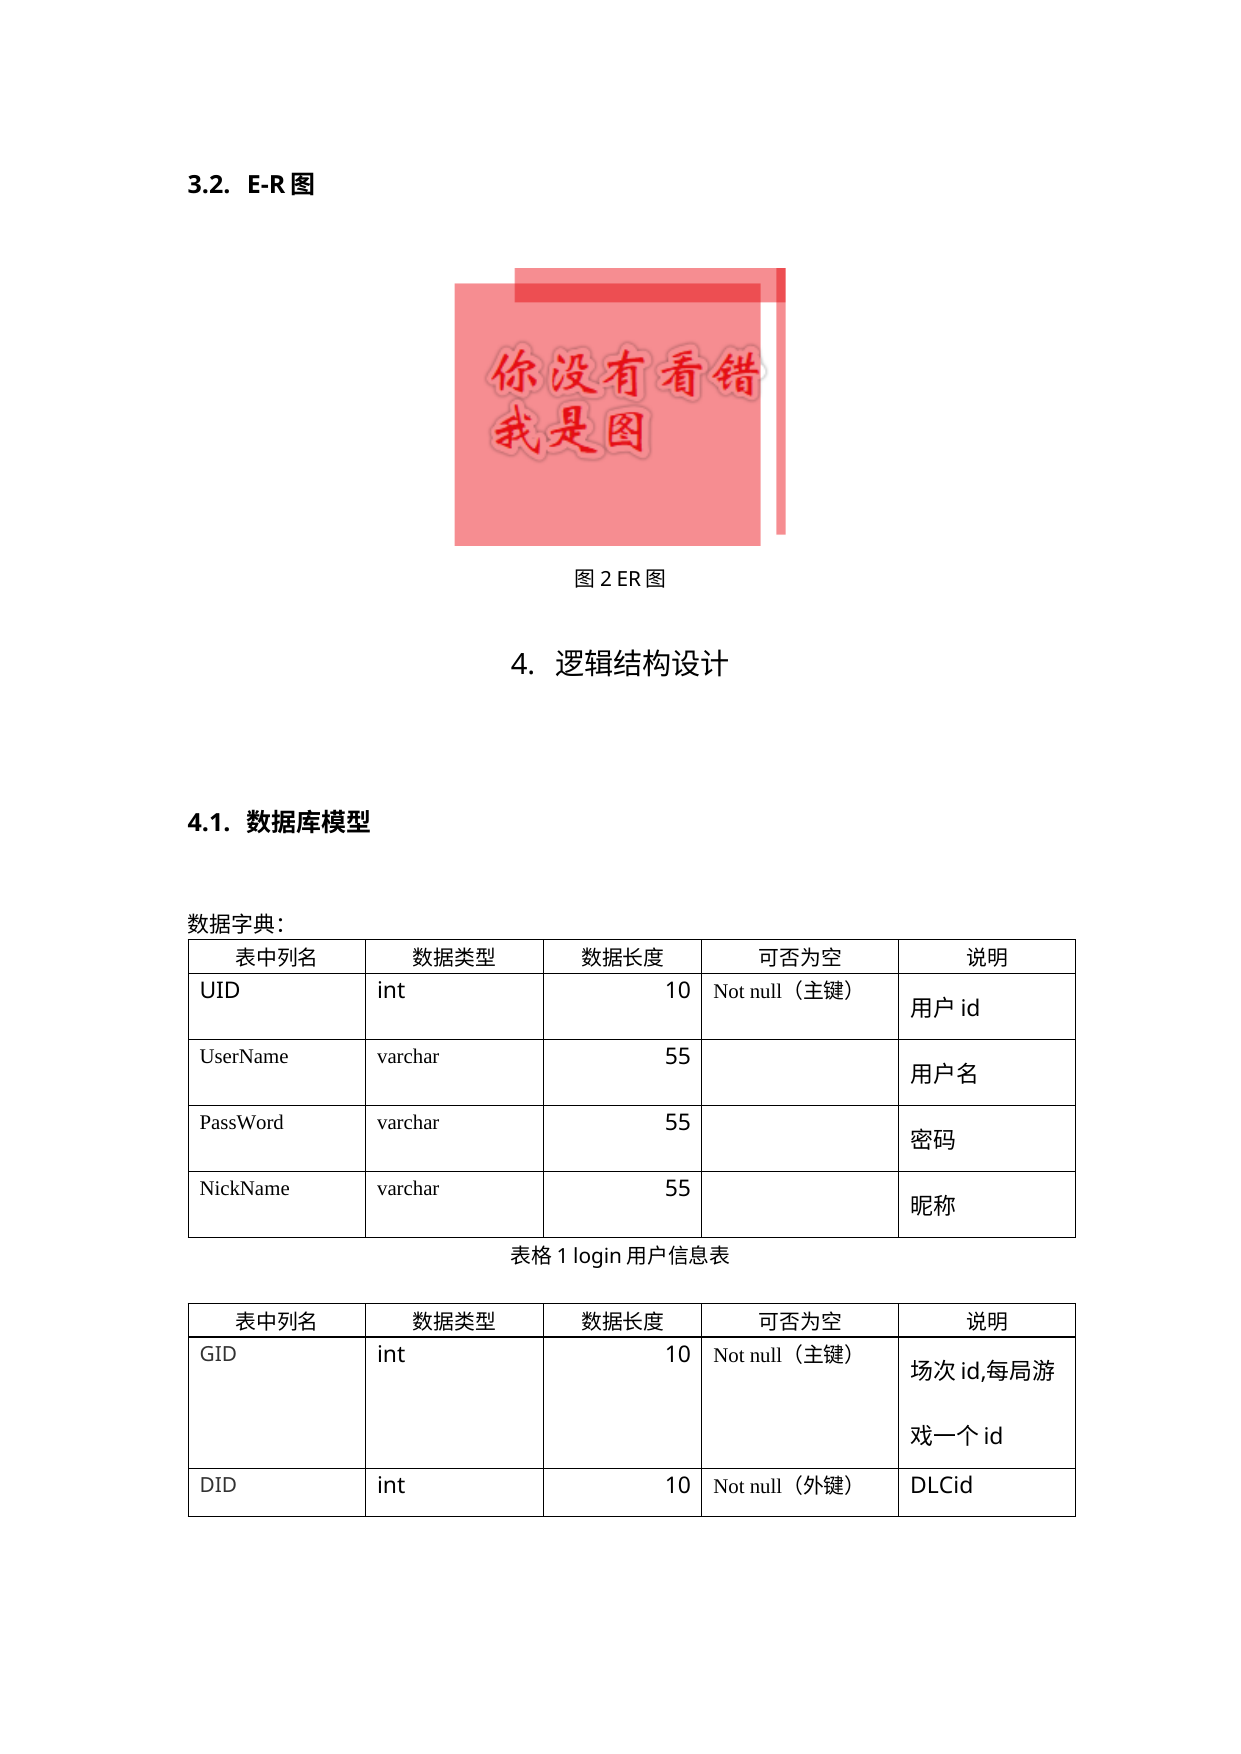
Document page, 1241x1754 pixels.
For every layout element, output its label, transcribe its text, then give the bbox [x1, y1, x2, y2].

table_cell int [366, 974, 543, 1039]
table_cell 55 [544, 1106, 701, 1171]
table_cell GID [189, 1338, 365, 1467]
picture [454, 268, 786, 546]
table_header 数据长度 [544, 1304, 701, 1336]
table_cell [702, 1040, 898, 1105]
table_header 说明 [899, 940, 1075, 973]
table_cell 55 [544, 1040, 701, 1105]
table_header 可否为空 [702, 1304, 898, 1336]
table_cell DLCid [899, 1469, 1075, 1516]
table_header 可否为空 [702, 940, 898, 973]
text 数据字典： [187, 907, 1053, 939]
table_cell Not null（主键） [702, 1338, 898, 1467]
table_cell 用户id [899, 974, 1075, 1039]
table_cell varchar [366, 1106, 543, 1171]
table_cell [702, 1106, 898, 1171]
table_cell 10 [544, 974, 701, 1039]
table_cell PassWord [189, 1106, 365, 1171]
table_cell NickName [189, 1172, 365, 1237]
table_cell DID [189, 1469, 365, 1516]
table_cell 55 [544, 1172, 701, 1237]
table_cell varchar [366, 1172, 543, 1237]
table_header 数据类型 [366, 940, 543, 973]
table_cell Not null（外键） [702, 1469, 898, 1516]
table_cell [702, 1172, 898, 1237]
table_header 表中列名 [189, 1304, 365, 1336]
table_cell 用户名 [899, 1040, 1075, 1105]
table_cell int [366, 1338, 543, 1467]
table_cell 密码 [899, 1106, 1075, 1171]
table_cell varchar [366, 1040, 543, 1105]
table_cell int [366, 1469, 543, 1516]
table_cell 场次id,每局游戏一个id [899, 1338, 1075, 1467]
table_cell 昵称 [899, 1172, 1075, 1237]
table_cell 10 [544, 1469, 701, 1516]
subtitle E-R图 [187, 150, 1053, 215]
table_cell Not null（主键） [702, 974, 898, 1039]
table_cell UserName [189, 1040, 365, 1105]
table_header 表中列名 [189, 940, 365, 973]
table_cell UID [189, 974, 365, 1039]
text 表格 1 login用户信息表 [187, 1238, 1053, 1270]
table_header 说明 [899, 1304, 1075, 1336]
subtitle 逻辑结构设计 [187, 629, 1053, 694]
subtitle 数据库模型 [187, 788, 1053, 853]
table_cell 10 [544, 1338, 701, 1467]
text 图 2 ER图 [187, 561, 1053, 593]
table_header 数据长度 [544, 940, 701, 973]
table_header 数据类型 [366, 1304, 543, 1336]
